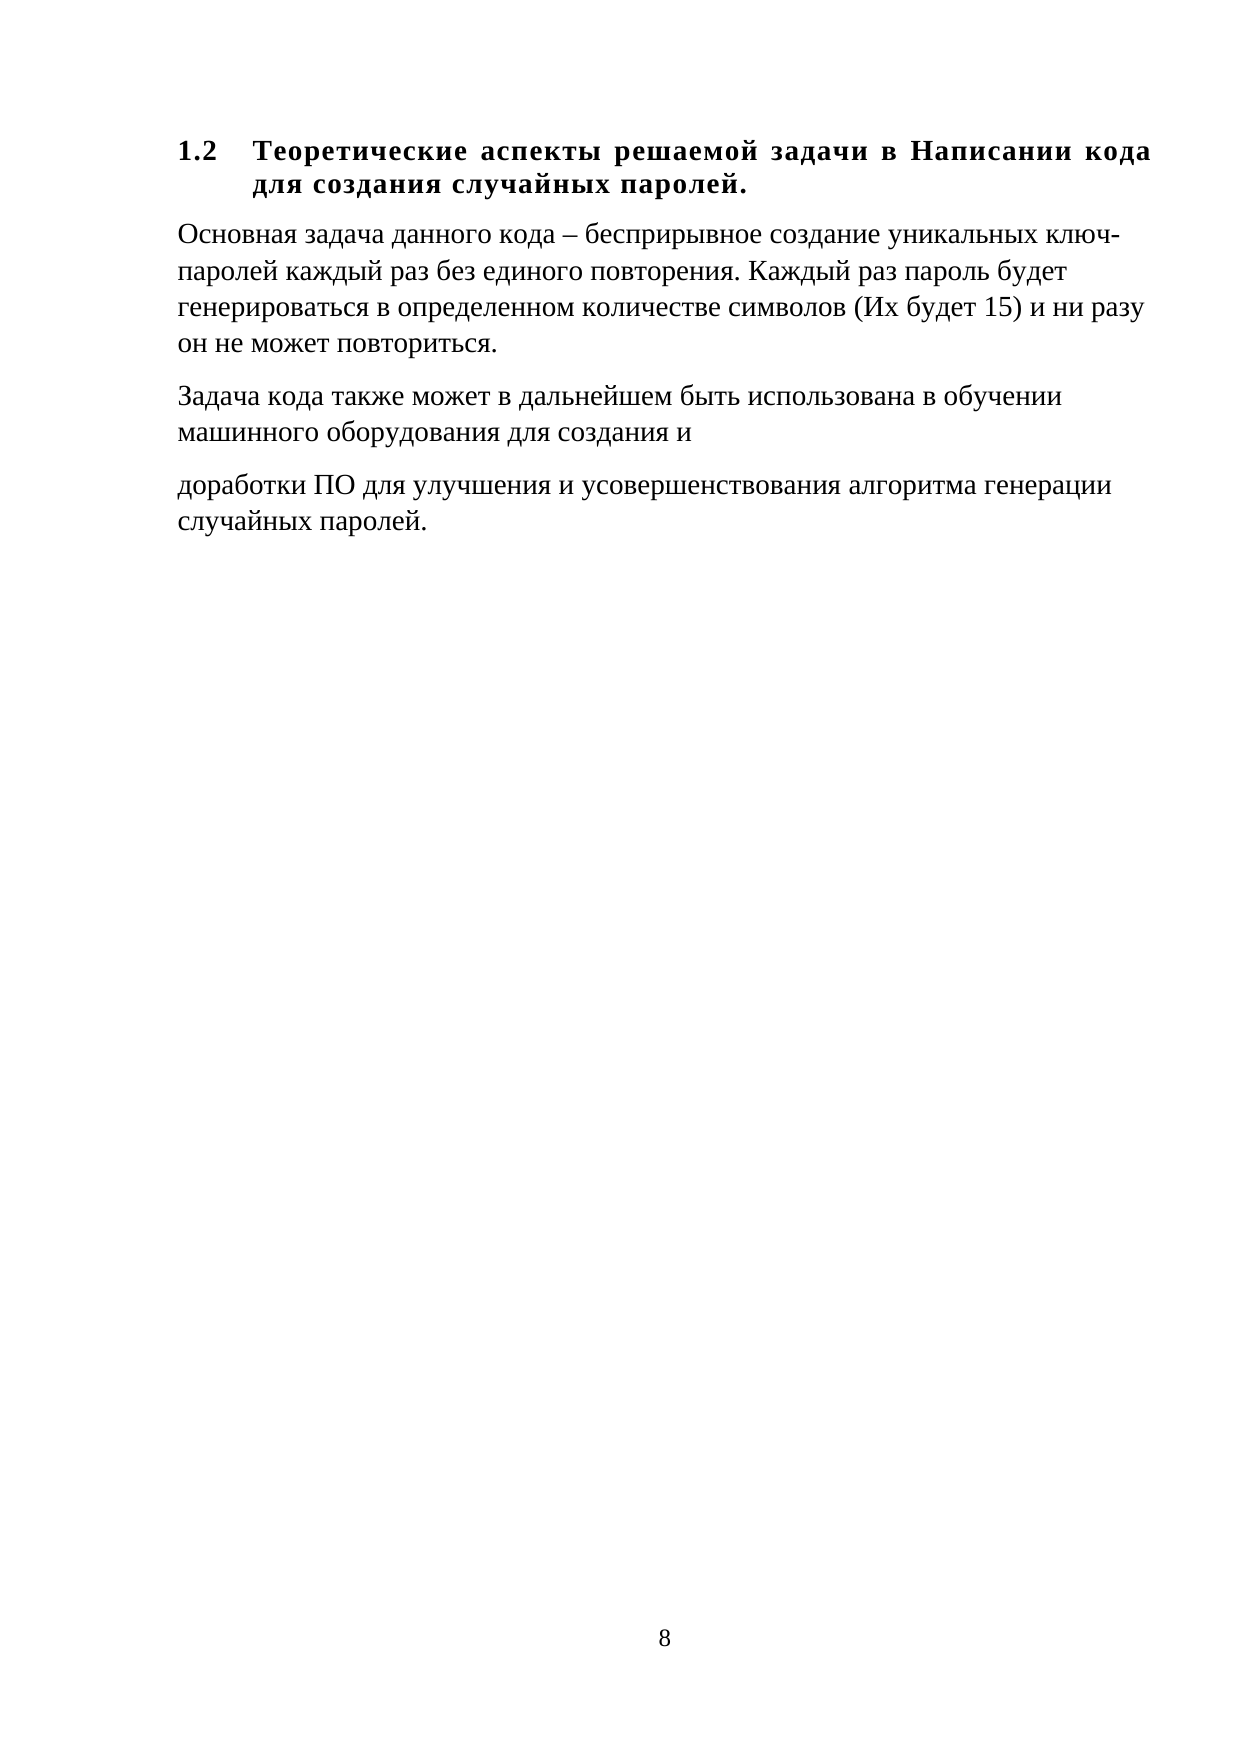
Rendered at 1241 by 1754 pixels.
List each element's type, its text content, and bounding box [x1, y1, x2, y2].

text Основная задача данного кода – бесприрывное создание уникальных ключ-паролей каждый раз без единого повторения. Каждый раз пароль будет генерироваться в определенном количестве символов (Их будет 15) и ни разу он не может повториться. [177, 217, 1152, 359]
text доработки ПО для улучшения и усовершенствования алгоритма генерации случайных паролей. [177, 467, 1152, 537]
text Задача кода также может в дальнейшем быть использована в обучении машинного оборудования для создания и [177, 378, 1152, 448]
subtitle Теоретические аспекты решаемой задачи в Написании кода для создания случайных паролей. [177, 133, 1152, 200]
